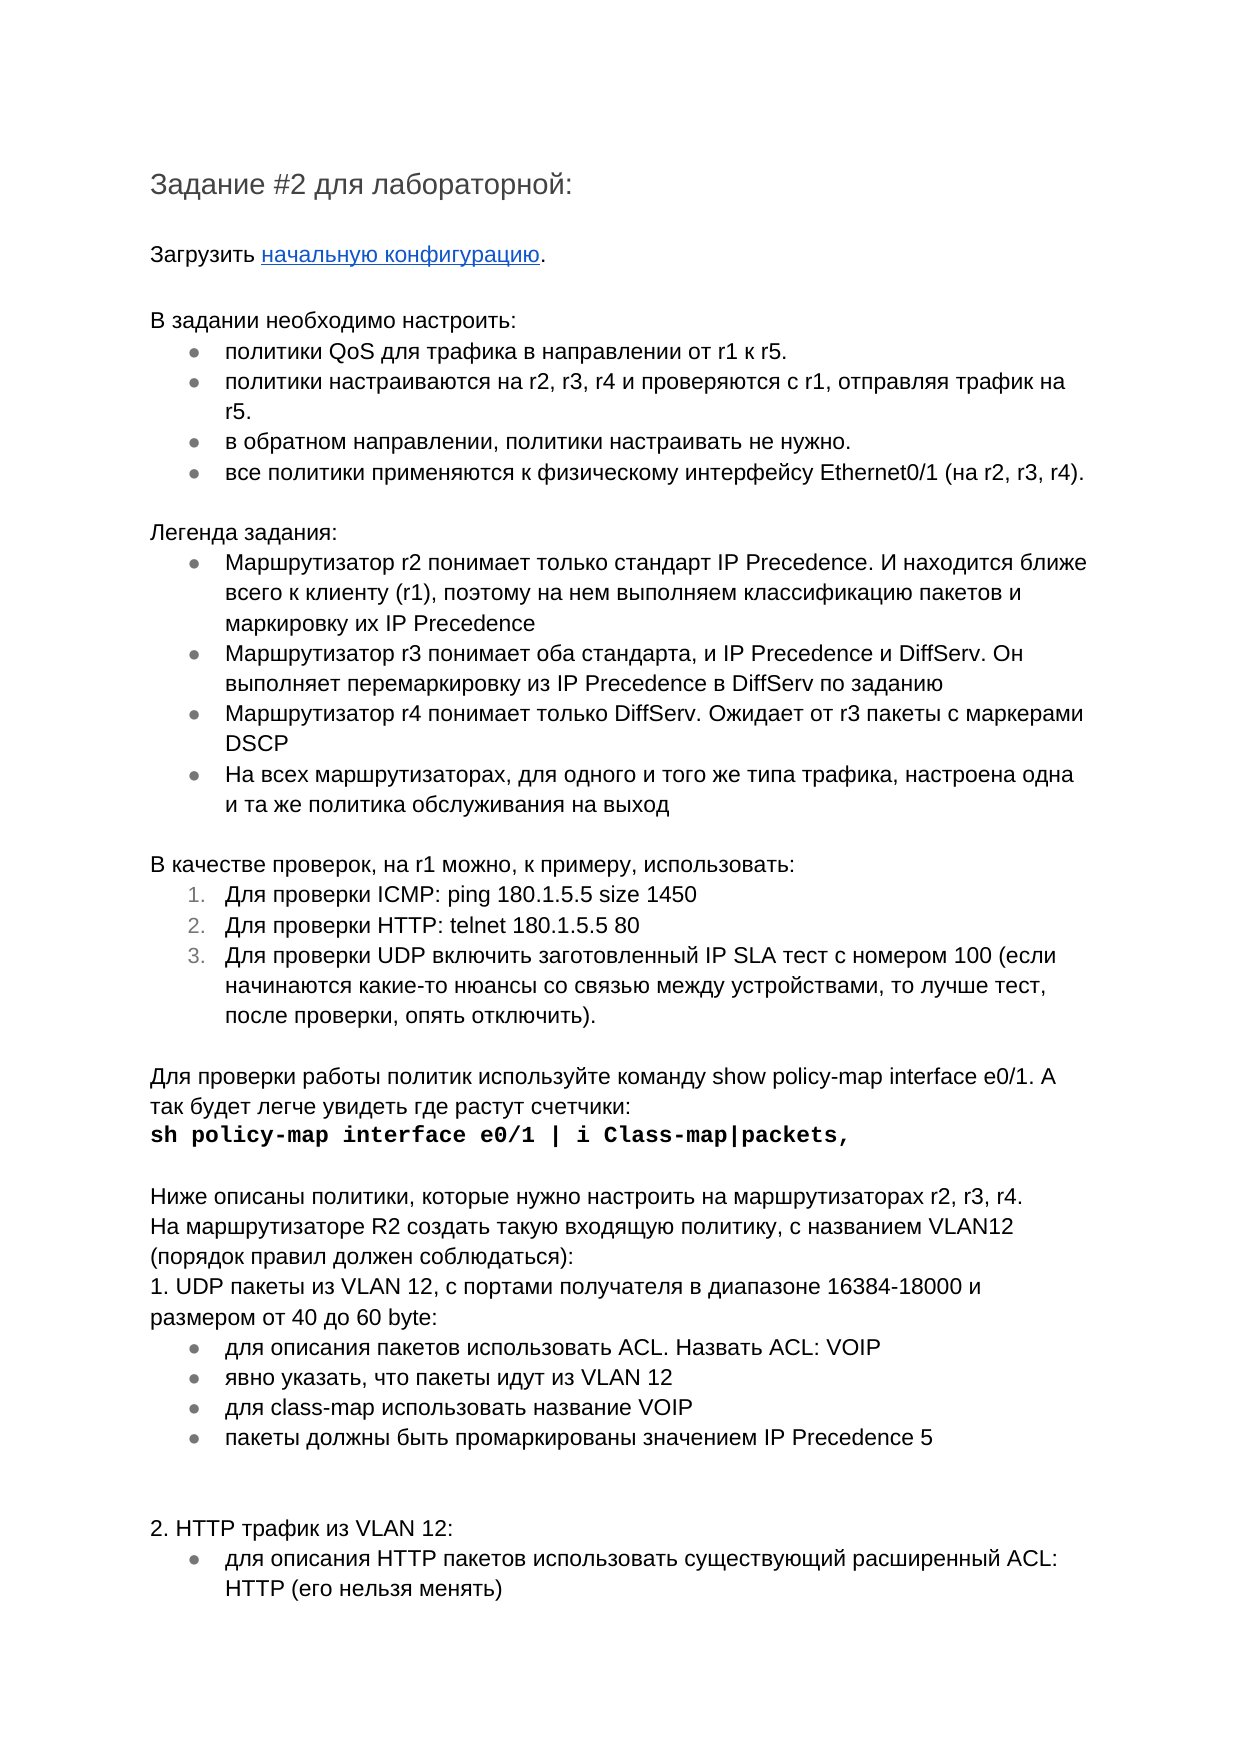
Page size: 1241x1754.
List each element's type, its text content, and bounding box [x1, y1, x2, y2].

list Маршрутизатор r3 понимает оба стандарта, и IP Precedence и DiffServ. Он выполняет перемаркировку из IP Precedence в DiffServ по заданию [187, 640, 1090, 696]
list Маршрутизатор r2 понимает только стандарт IP Precedence. И находится ближе всего к клиенту (r1), поэтому на нем выполняем классификацию пакетов и маркировку их IP Precedence [187, 549, 1090, 636]
list Для проверки ICMP: ping 180.1.5.5 size 1450 [187, 881, 1090, 908]
list для описания пакетов использовать ACL. Назвать ACL: VOIP [187, 1334, 1090, 1360]
text 1. UDP пакеты из VLAN 12, с портами получателя в диапазоне 16384-18000 и размером от 40 до 60 byte: [150, 1273, 1090, 1330]
list для описания HTTP пакетов использовать существующий расширенный ACL: HTTP (его нельзя менять) [187, 1545, 1090, 1602]
text Легенда задания: [150, 519, 1090, 545]
text 2. HTTP трафик из VLAN 12: [150, 1515, 1090, 1541]
list для class-map использовать название VOIP [187, 1394, 1090, 1421]
text В качестве проверок, на r1 можно, к примеру, использовать: [150, 851, 1090, 878]
text В задании необходимо настроить: [150, 307, 1090, 334]
text Загрузить начальную конфигурацию. [150, 241, 1090, 267]
text sh policy-map interface e0/1 | i Class-map|packets, [150, 1123, 1090, 1149]
list Маршрутизатор r4 понимает только DiffServ. Ожидает от r3 пакеты с маркерами DSCP [187, 700, 1090, 757]
list все политики применяются к физическому интерфейсу Ethernet0/1 (на r2, r3, r4). [187, 458, 1090, 485]
list политики QoS для трафика в направлении от r1 к r5. [187, 338, 1090, 364]
text На маршрутизаторе R2 создать такую входящую политику, с названием VLAN12 (порядок правил должен соблюдаться): [150, 1213, 1090, 1269]
subtitle Задание #2 для лабораторной: [150, 167, 1090, 200]
list Для проверки HTTP: telnet 180.1.5.5 80 [187, 912, 1090, 938]
text Ниже описаны политики, которые нужно настроить на маршрутизаторах r2, r3, r4. [150, 1183, 1090, 1209]
list политики настраиваются на r2, r3, r4 и проверяются с r1, отправляя трафик на r5. [187, 368, 1090, 424]
list пакеты должны быть промаркированы значением IP Precedence 5 [187, 1424, 1090, 1451]
text Для проверки работы политик используйте команду show policy-map interface e0/1. А так будет легче увидеть где растут счетчики: [150, 1063, 1090, 1119]
list Для проверки UDP включить заготовленный IP SLA тест с номером 100 (если начинаются какие-то нюансы со связью между устройствами, то лучше тест, после проверки, опять отключить). [187, 942, 1090, 1029]
list явно указать, что пакеты идут из VLAN 12 [187, 1364, 1090, 1390]
list На всех маршрутизаторах, для одного и того же типа трафика, настроена одна и та же политика обслуживания на выход [187, 761, 1090, 817]
list в обратном направлении, политики настраивать не нужно. [187, 428, 1090, 455]
